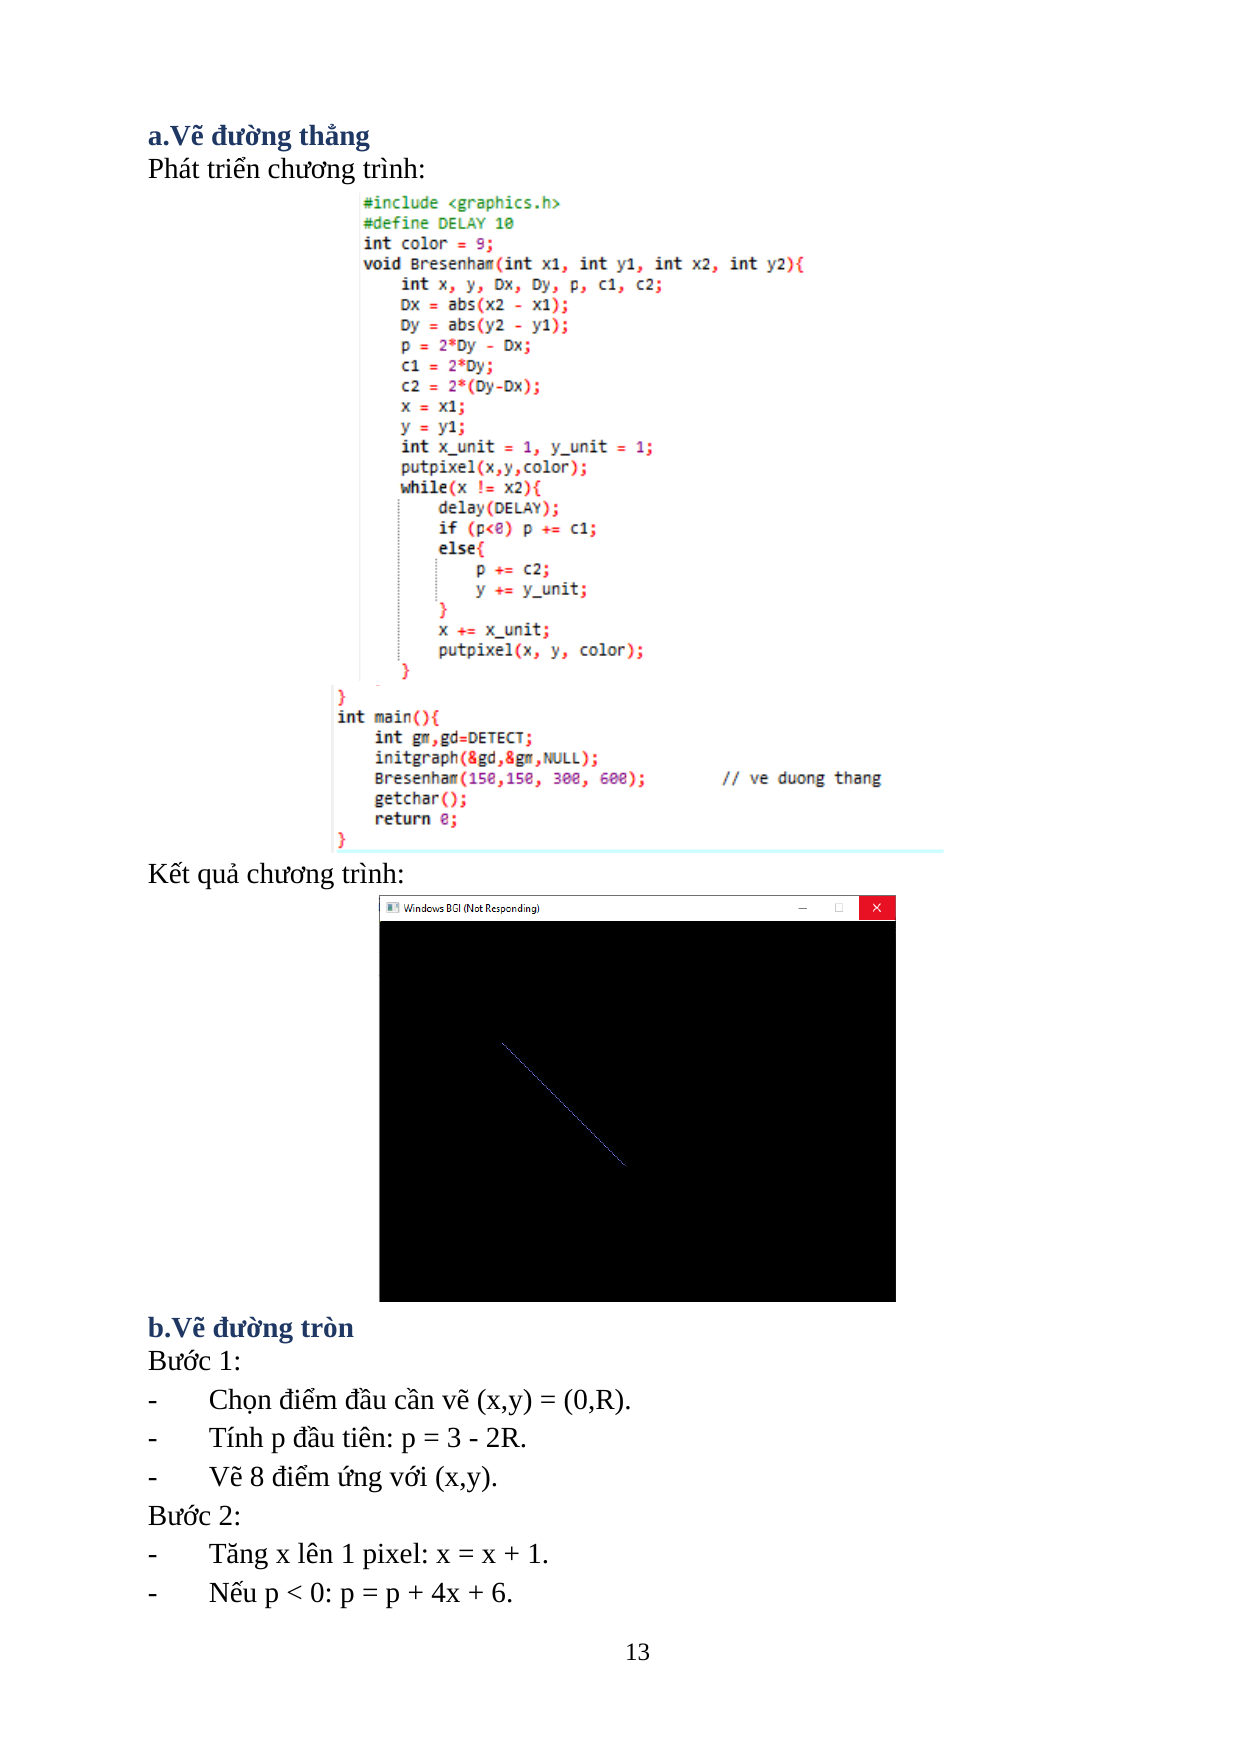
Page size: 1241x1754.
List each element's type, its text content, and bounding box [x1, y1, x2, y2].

subtitle b.Vẽ đường tròn [148, 1310, 1127, 1343]
text - Chọn điểm đầu cần vẽ (x,y) = (0,R). [148, 1382, 1127, 1416]
text Phát triển chương trình: [148, 152, 1127, 185]
text - Vẽ 8 điểm ứng với (x,y). [148, 1459, 1127, 1493]
picture [331, 685, 944, 853]
text - Nếu p < 0: p = p + 4x + 6. [148, 1575, 1127, 1608]
picture [359, 190, 916, 681]
text Kết quả chương trình: [148, 857, 1127, 890]
text Bước 1: [148, 1343, 1127, 1377]
text Bước 2: [148, 1498, 1127, 1531]
picture [378, 895, 896, 1302]
text - Tính p đầu tiên: p = 3 - 2R. [148, 1421, 1127, 1454]
text - Tăng x lên 1 pixel: x = x + 1. [148, 1536, 1127, 1570]
subtitle a.Vẽ đường thẳng [148, 118, 1127, 152]
